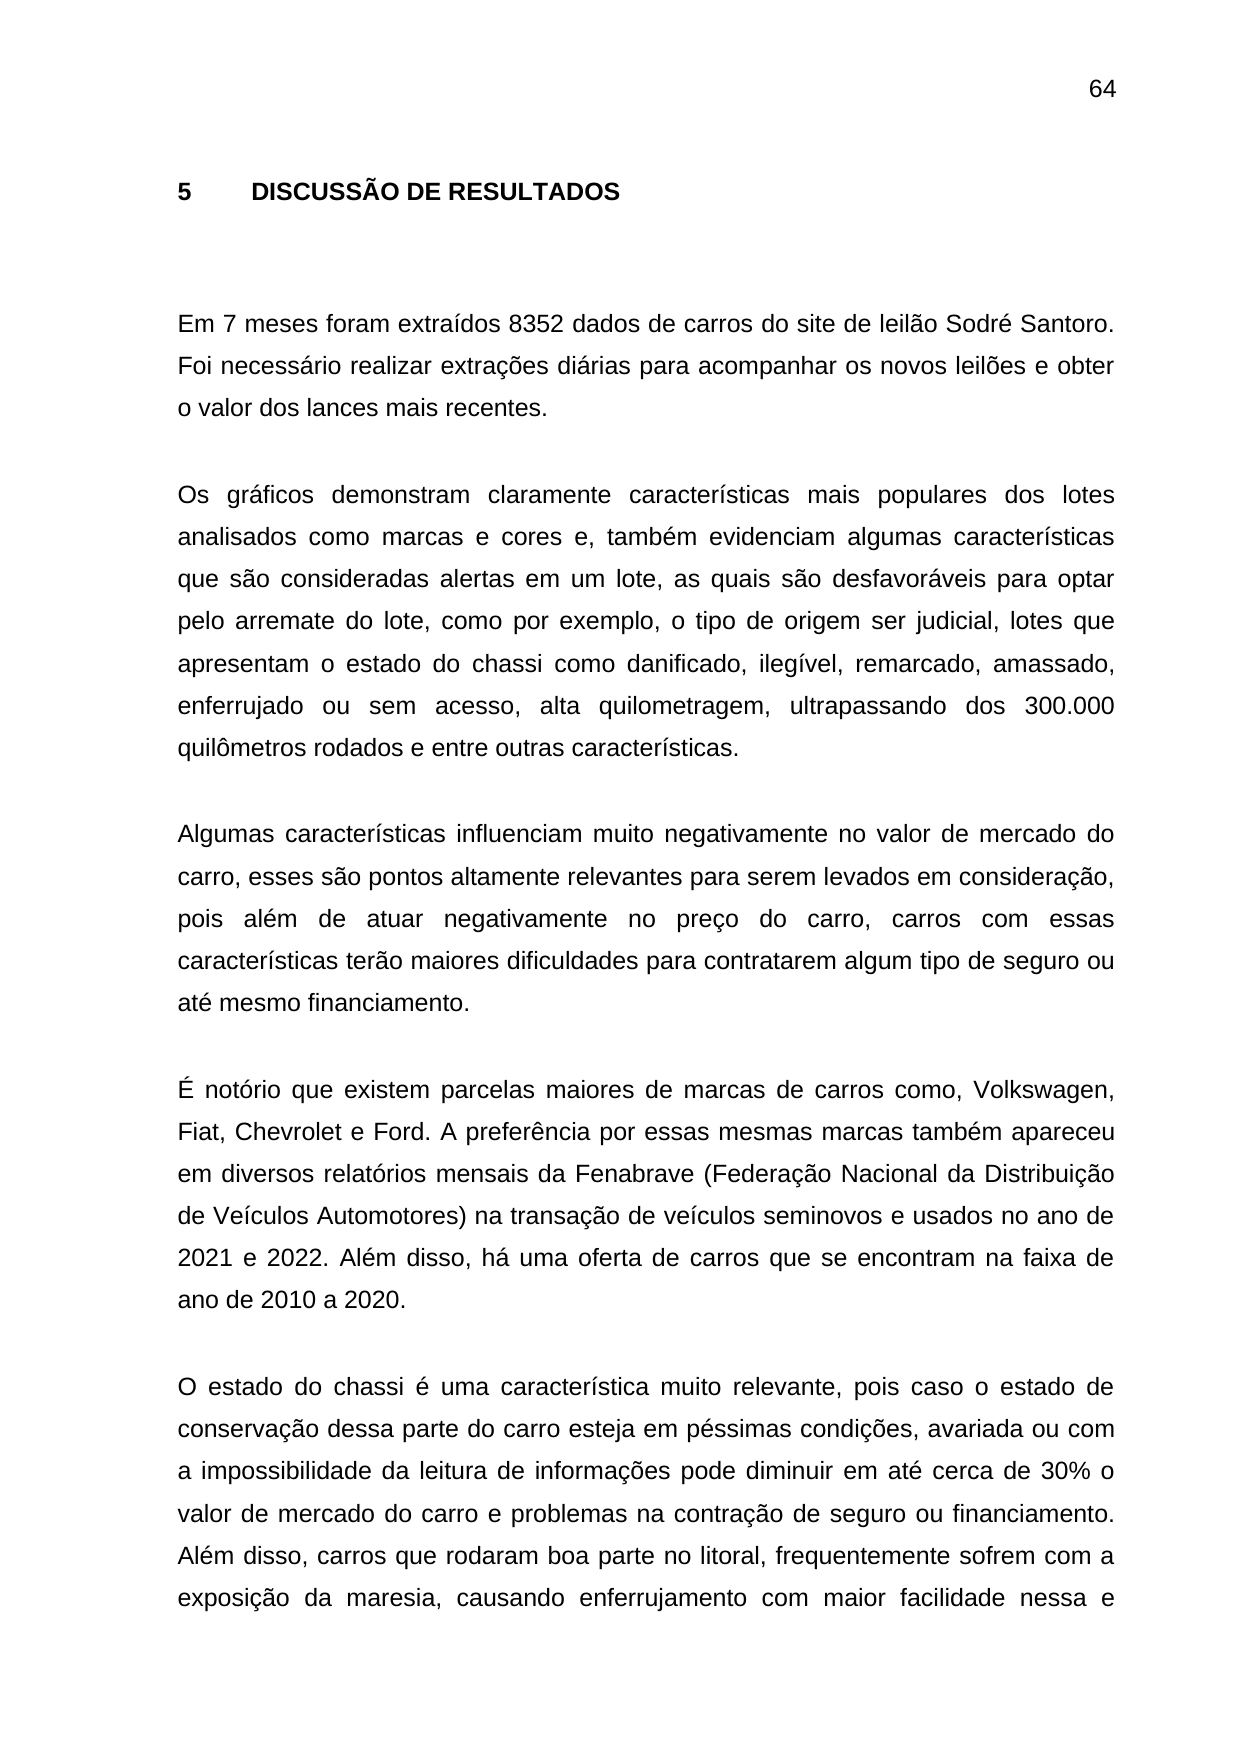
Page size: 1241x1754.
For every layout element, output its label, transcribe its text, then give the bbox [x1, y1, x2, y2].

text Os gráficos demonstram claramente características mais populares dos lotes analisados como marcas e cores e, também evidenciam algumas características que são consideradas alertas em um lote, as quais são desfavoráveis para optar pelo arremate do lote, como por exemplo, o tipo de origem ser judicial, lotes que apresentam o estado do chassi como danificado, ilegível, remarcado, amassado, enferrujado ou sem acesso, alta quilometragem, ultrapassando dos 300.000 quilômetros rodados e entre outras características. [177, 480, 1116, 762]
subtitle DISCUSSÃO DE RESULTADOS [177, 177, 1122, 206]
text Algumas características influenciam muito negativamente no valor de mercado do carro, esses são pontos altamente relevantes para serem levados em consideração, pois além de atuar negativamente no preço do carro, carros com essas características terão maiores dificuldades para contratarem algum tipo de seguro ou até mesmo financiamento. [177, 819, 1116, 1017]
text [177, 1372, 1116, 1612]
text É notório que existem parcelas maiores de marcas de carros como, Volkswagen, Fiat, Chevrolet e Ford. A preferência por essas mesmas marcas também apareceu em diversos relatórios mensais da Fenabrave (Federação Nacional da Distribuição de Veículos Automotores) na transação de veículos seminovos e usados no ano de 2021 e 2022. Além disso, há uma oferta de carros que se encontram na faixa de ano de 2010 a 2020. [177, 1074, 1116, 1314]
text Em 7 meses foram extraídos 8352 dados de carros do site de leilão Sodré Santoro. Foi necessário realizar extrações diárias para acompanhar os novos leilões e obter o valor dos lances mais recentes. [177, 309, 1116, 422]
